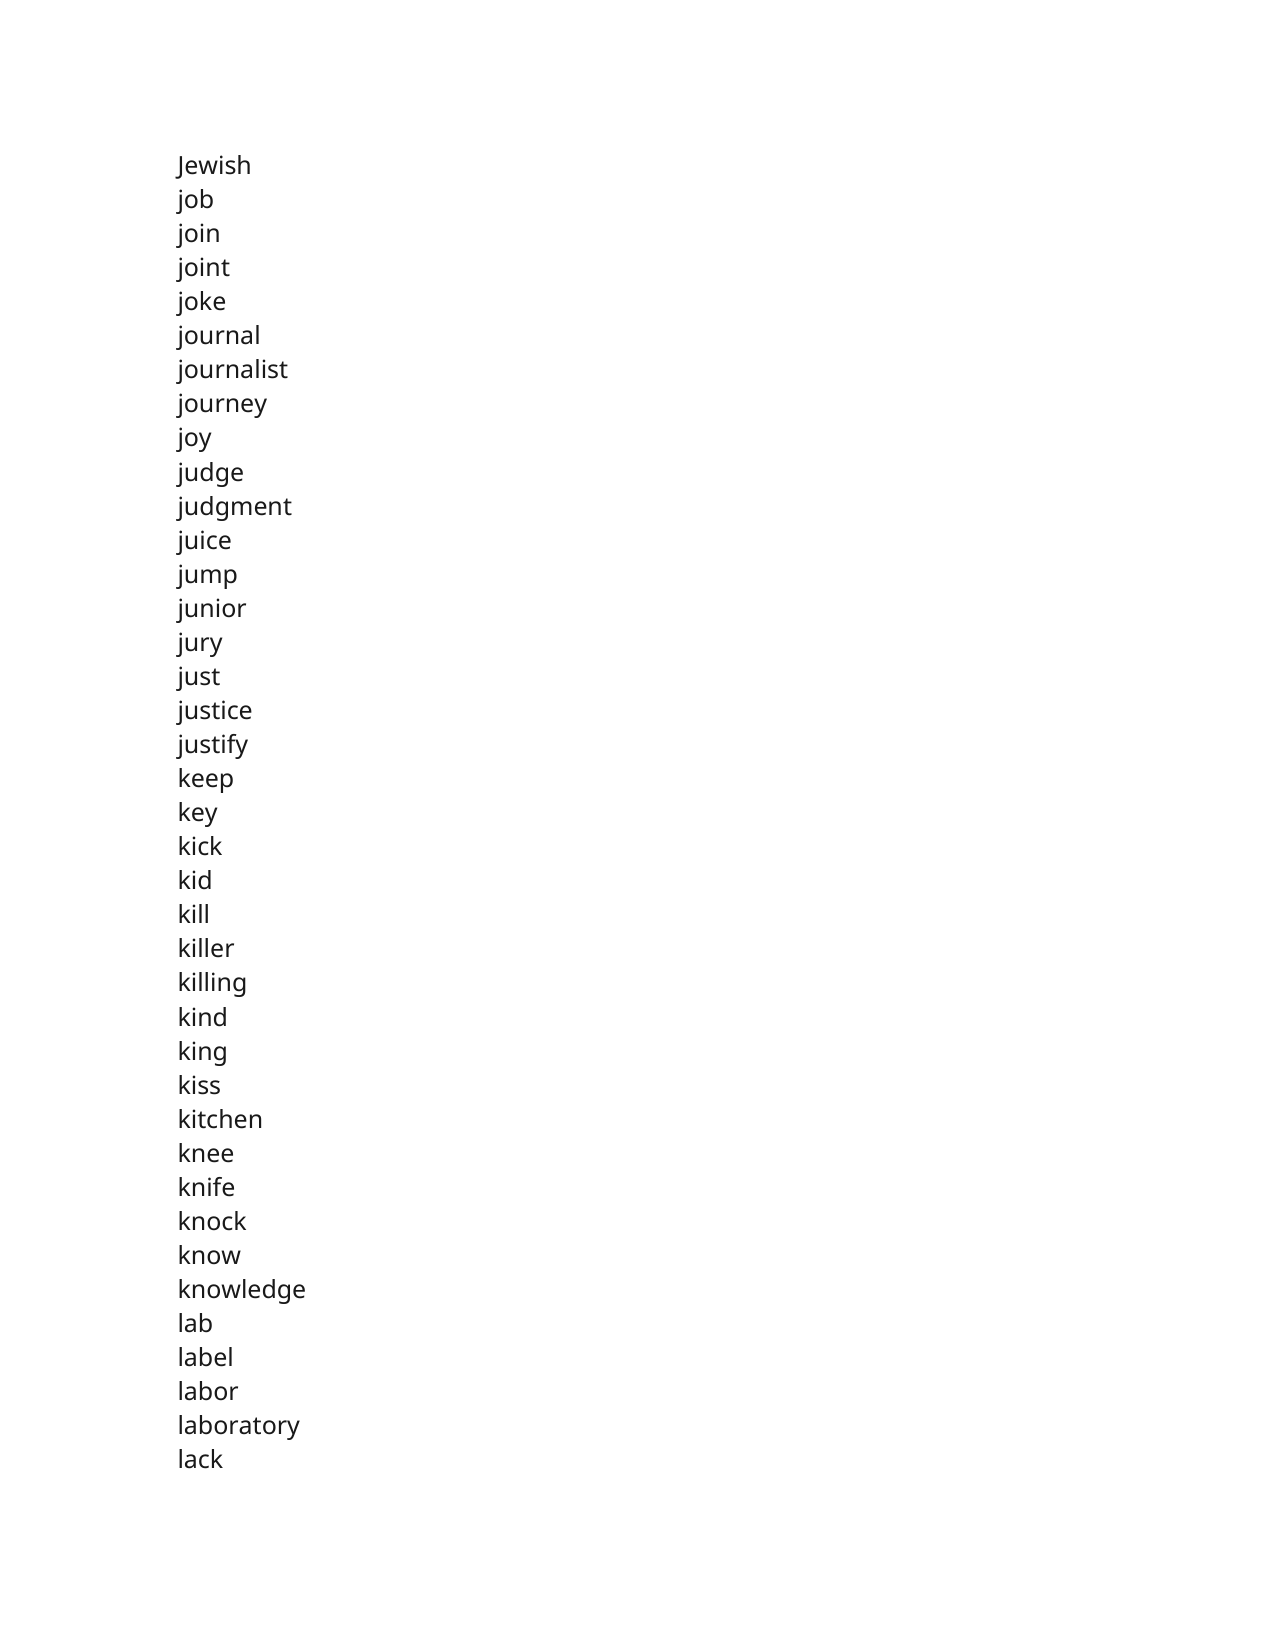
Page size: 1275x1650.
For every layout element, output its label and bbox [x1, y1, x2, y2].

text [177, 148, 1098, 1476]
